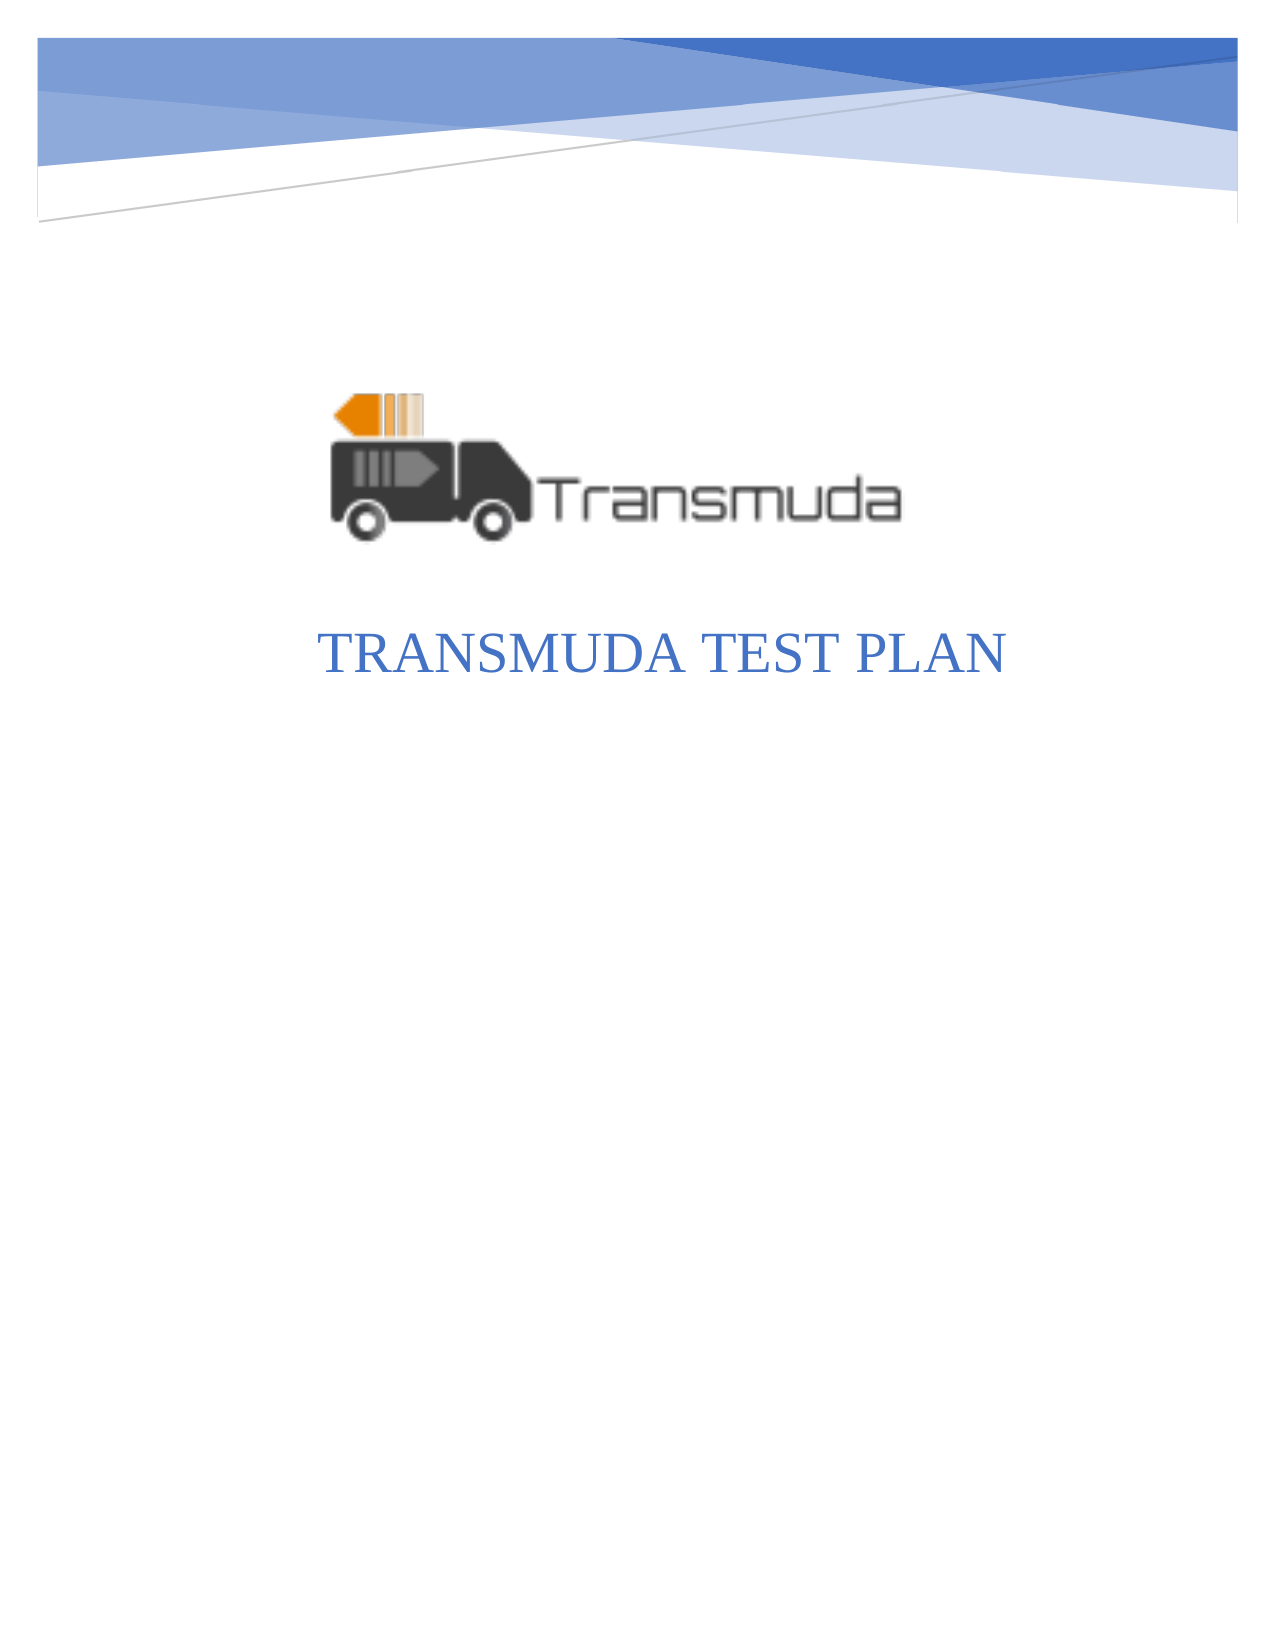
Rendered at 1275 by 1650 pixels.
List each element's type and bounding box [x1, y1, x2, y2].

picture [37, 37, 1238, 238]
picture [326, 389, 905, 545]
